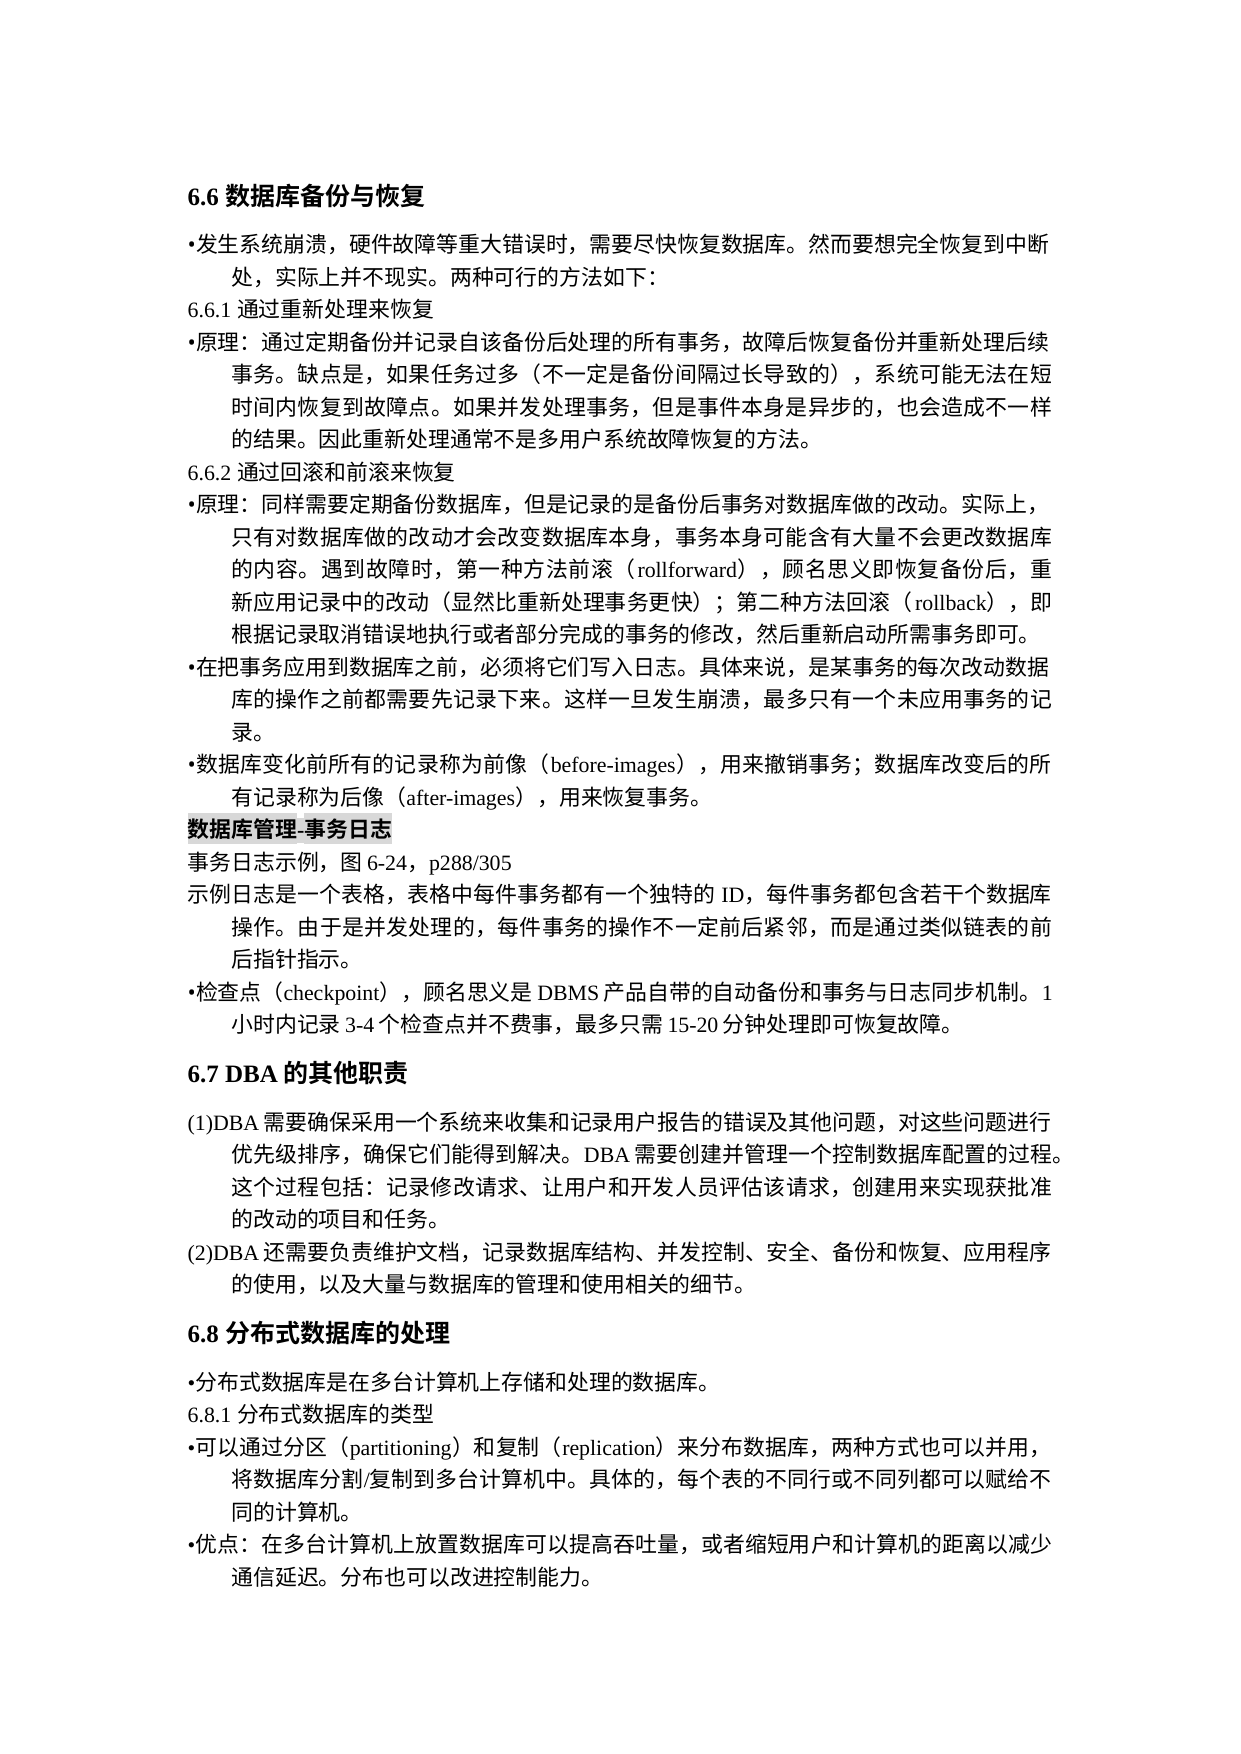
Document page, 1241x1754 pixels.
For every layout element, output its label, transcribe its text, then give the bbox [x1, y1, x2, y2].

subtitle 6.6 数据库备份与恢复 [187, 162, 1053, 227]
text (1)DBA需要确保采用一个系统来收集和记录用户报告的错误及其他问题，对这些问题进行优先级排序，确保它们能得到解决。DBA需要创建并管理一个控制数据库配置的过程。这个过程包括：记录修改请求、让用户和开发人员评估该请求，创建用来实现获批准的改动的项目和任务。 [187, 1104, 1053, 1234]
text •发生系统崩溃，硬件故障等重大错误时，需要尽快恢复数据库。然而要想完全恢复到中断处，实际上并不现实。两种可行的方法如下： [187, 227, 1053, 292]
text 数据库管理-事务日志 [187, 812, 1053, 844]
text (2)DBA还需要负责维护文档，记录数据库结构、并发控制、安全、备份和恢复、应用程序的使用，以及大量与数据库的管理和使用相关的细节。 [187, 1234, 1053, 1299]
text •优点：在多台计算机上放置数据库可以提高吞吐量，或者缩短用户和计算机的距离以减少通信延迟。分布也可以改进控制能力。 [187, 1527, 1053, 1592]
subtitle 6.8 分布式数据库的处理 [187, 1299, 1053, 1364]
text 6.8.1 分布式数据库的类型 [187, 1397, 1053, 1429]
text •原理：同样需要定期备份数据库，但是记录的是备份后事务对数据库做的改动。实际上，只有对数据库做的改动才会改变数据库本身，事务本身可能含有大量不会更改数据库的内容。遇到故障时，第一种方法前滚（rollforward），顾名思义即恢复备份后，重新应用记录中的改动（显然比重新处理事务更快）；第二种方法回滚（rollback），即根据记录取消错误地执行或者部分完成的事务的修改，然后重新启动所需事务即可。 [187, 487, 1053, 649]
text •数据库变化前所有的记录称为前像（before-images），用来撤销事务；数据库改变后的所有记录称为后像（after-images），用来恢复事务。 [187, 747, 1053, 812]
text •分布式数据库是在多台计算机上存储和处理的数据库。 [187, 1364, 1053, 1397]
text •检查点（checkpoint），顾名思义是DBMS产品自带的自动备份和事务与日志同步机制。1小时内记录3-4个检查点并不费事，最多只需15-20分钟处理即可恢复故障。 [187, 974, 1053, 1039]
text 6.6.2 通过回滚和前滚来恢复 [187, 454, 1053, 487]
text 事务日志示例，图6-24，p288/305 [187, 844, 1053, 877]
subtitle 6.7 DBA的其他职责 [187, 1039, 1053, 1104]
text •在把事务应用到数据库之前，必须将它们写入日志。具体来说，是某事务的每次改动数据库的操作之前都需要先记录下来。这样一旦发生崩溃，最多只有一个未应用事务的记录。 [187, 649, 1053, 747]
text •原理：通过定期备份并记录自该备份后处理的所有事务，故障后恢复备份并重新处理后续事务。缺点是，如果任务过多（不一定是备份间隔过长导致的），系统可能无法在短时间内恢复到故障点。如果并发处理事务，但是事件本身是异步的，也会造成不一样的结果。因此重新处理通常不是多用户系统故障恢复的方法。 [187, 324, 1053, 454]
text •可以通过分区（partitioning）和复制（replication）来分布数据库，两种方式也可以并用，将数据库分割/复制到多台计算机中。具体的，每个表的不同行或不同列都可以赋给不同的计算机。 [187, 1429, 1053, 1527]
text 6.6.1 通过重新处理来恢复 [187, 292, 1053, 324]
text 示例日志是一个表格，表格中每件事务都有一个独特的ID，每件事务都包含若干个数据库操作。由于是并发处理的，每件事务的操作不一定前后紧邻，而是通过类似链表的前后指针指示。 [187, 877, 1053, 974]
